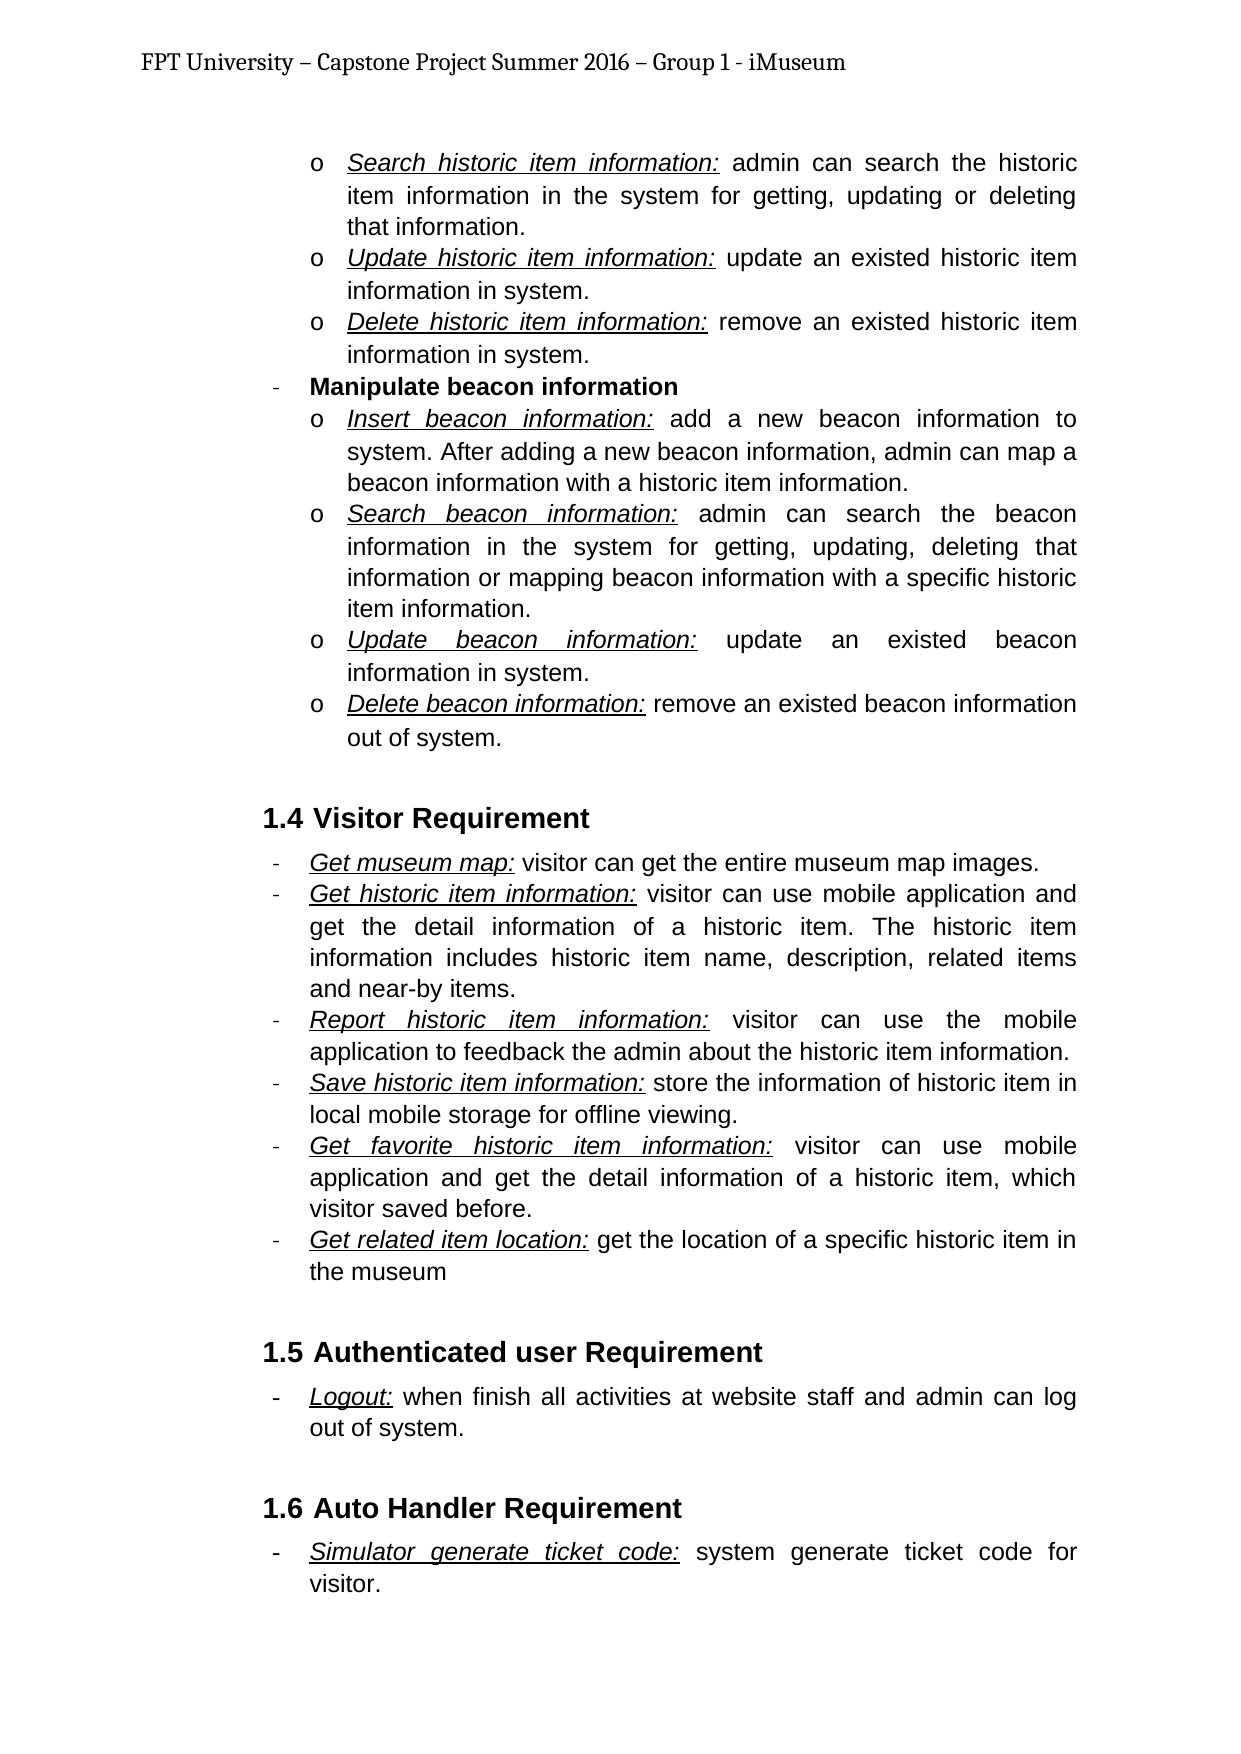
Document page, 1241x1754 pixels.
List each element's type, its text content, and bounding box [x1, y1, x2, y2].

list Get related item location: get the location of a specific historic item in the museum [272, 1225, 1078, 1285]
list Report historic item information: visitor can use the mobile application to feedback the admin about the historic item information. [272, 1004, 1078, 1065]
list Get historic item information: visitor can use mobile application and get the detail information of a historic item. The historic item information includes historic item name, description, related items and near-by items. [272, 879, 1078, 1002]
list Save historic item information: store the information of historic item in local mobile storage for offline viewing. [272, 1068, 1078, 1128]
list Delete historic item information: remove an existed historic item information in system. [309, 307, 1078, 369]
list Search historic item information: admin can search the historic item information in the system for getting, updating or deleting that information. [309, 148, 1078, 241]
subtitle Authenticated user Requirement [262, 1335, 1078, 1369]
list Manipulate beacon information [272, 372, 1078, 401]
list Get favorite historic item information: visitor can use mobile application and get the detail information of a historic item, which visitor saved before. [272, 1131, 1078, 1222]
list Update historic item information: update an existed historic item information in system. [309, 243, 1078, 305]
list Update beacon information: update an existed beacon information in system. [309, 625, 1078, 687]
list Simulator generate ticket code: system generate ticket code for visitor. [272, 1537, 1078, 1597]
list Search beacon information: admin can search the beacon information in the system for getting, updating, deleting that information or mapping beacon information with a specific historic item information. [309, 499, 1078, 623]
subtitle Auto Handler Requirement [262, 1491, 1078, 1525]
list Insert beacon information: add a new beacon information to system. After adding a new beacon information, admin can map a beacon information with a historic item information. [309, 403, 1078, 497]
list Logout: when finish all activities at website staff and admin can log out of system. [272, 1381, 1078, 1441]
subtitle Visitor Requirement [262, 801, 1078, 835]
list Delete beacon information: remove an existed beacon information out of system. [309, 689, 1078, 751]
list Get museum map: visitor can get the entire museum map images. [272, 847, 1078, 877]
